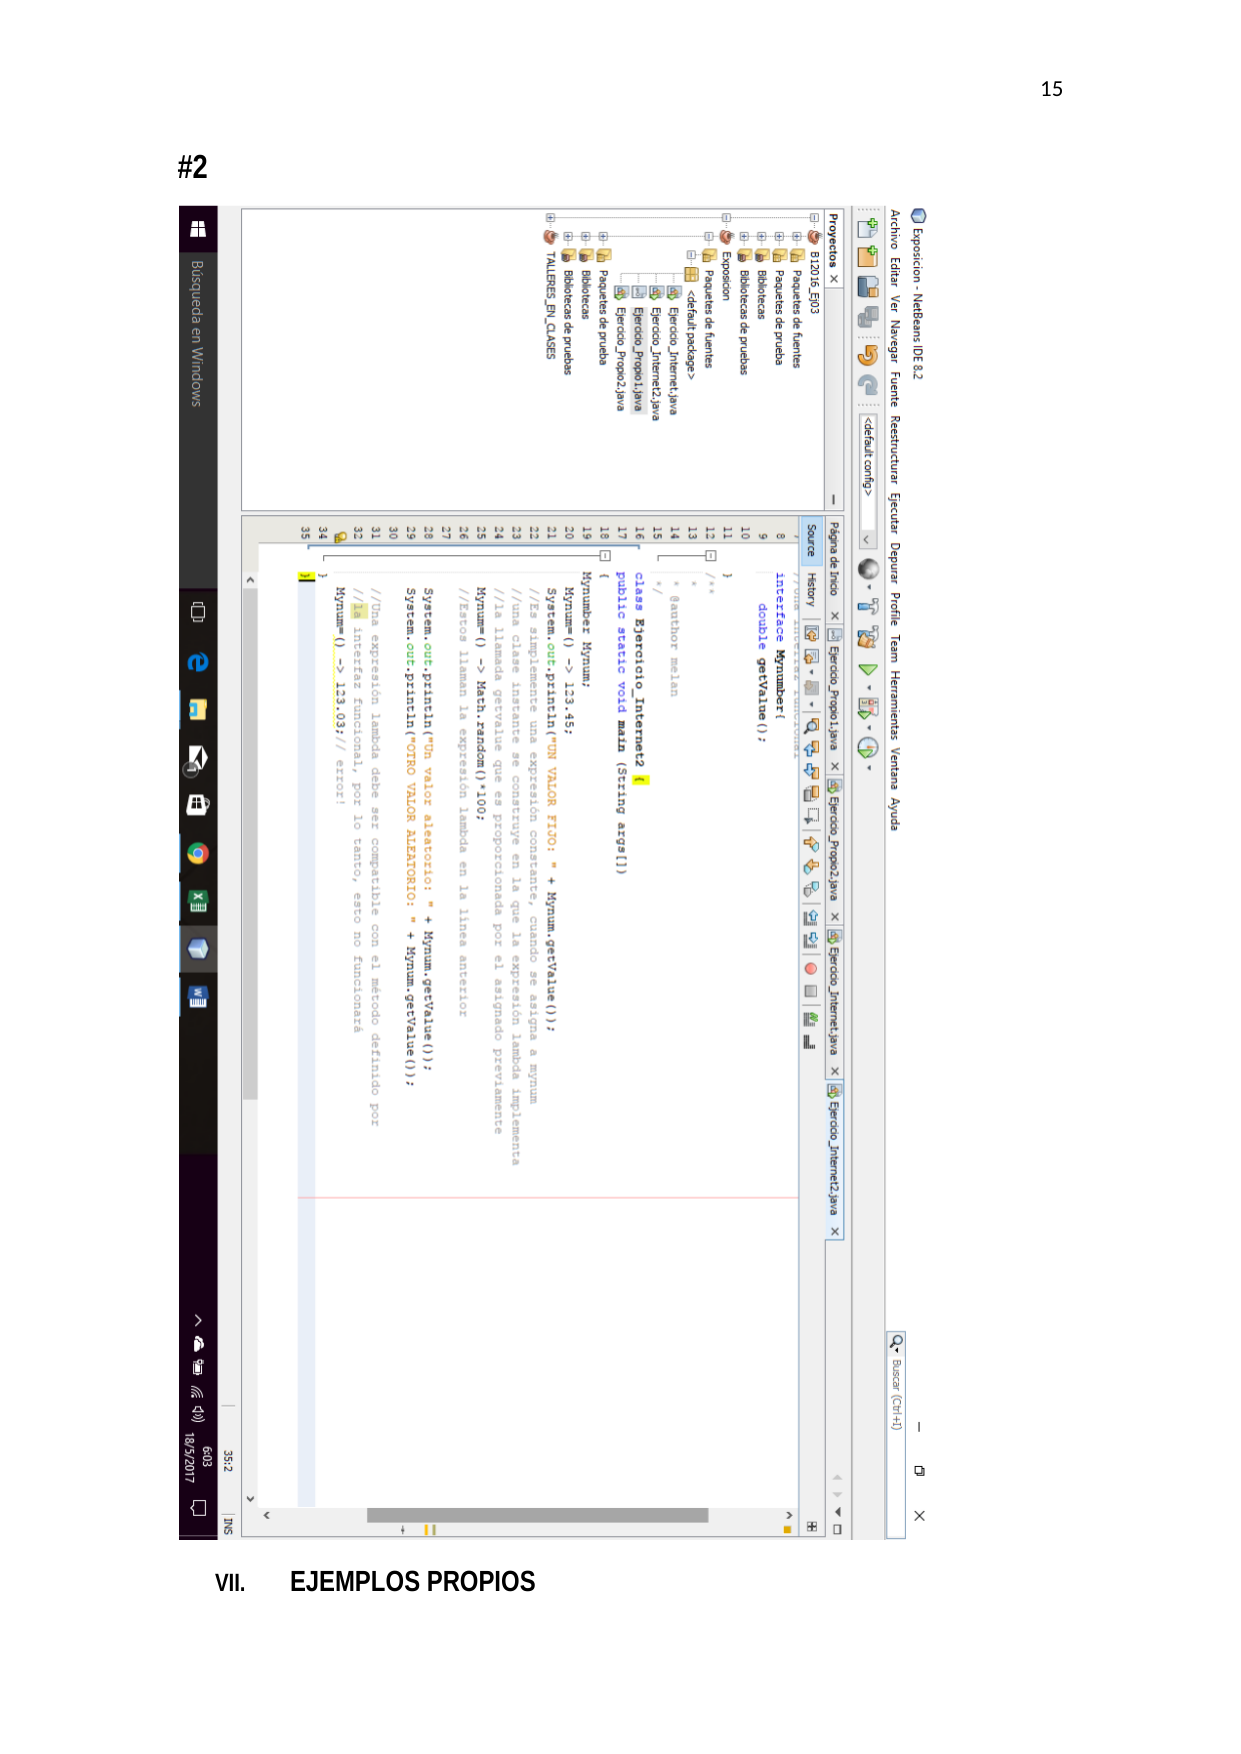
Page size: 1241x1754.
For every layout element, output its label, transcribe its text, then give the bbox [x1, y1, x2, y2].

text #2 [177, 148, 1063, 186]
list EJEMPLOS PROPIOS [215, 1564, 1063, 1598]
picture [179, 207, 929, 1539]
